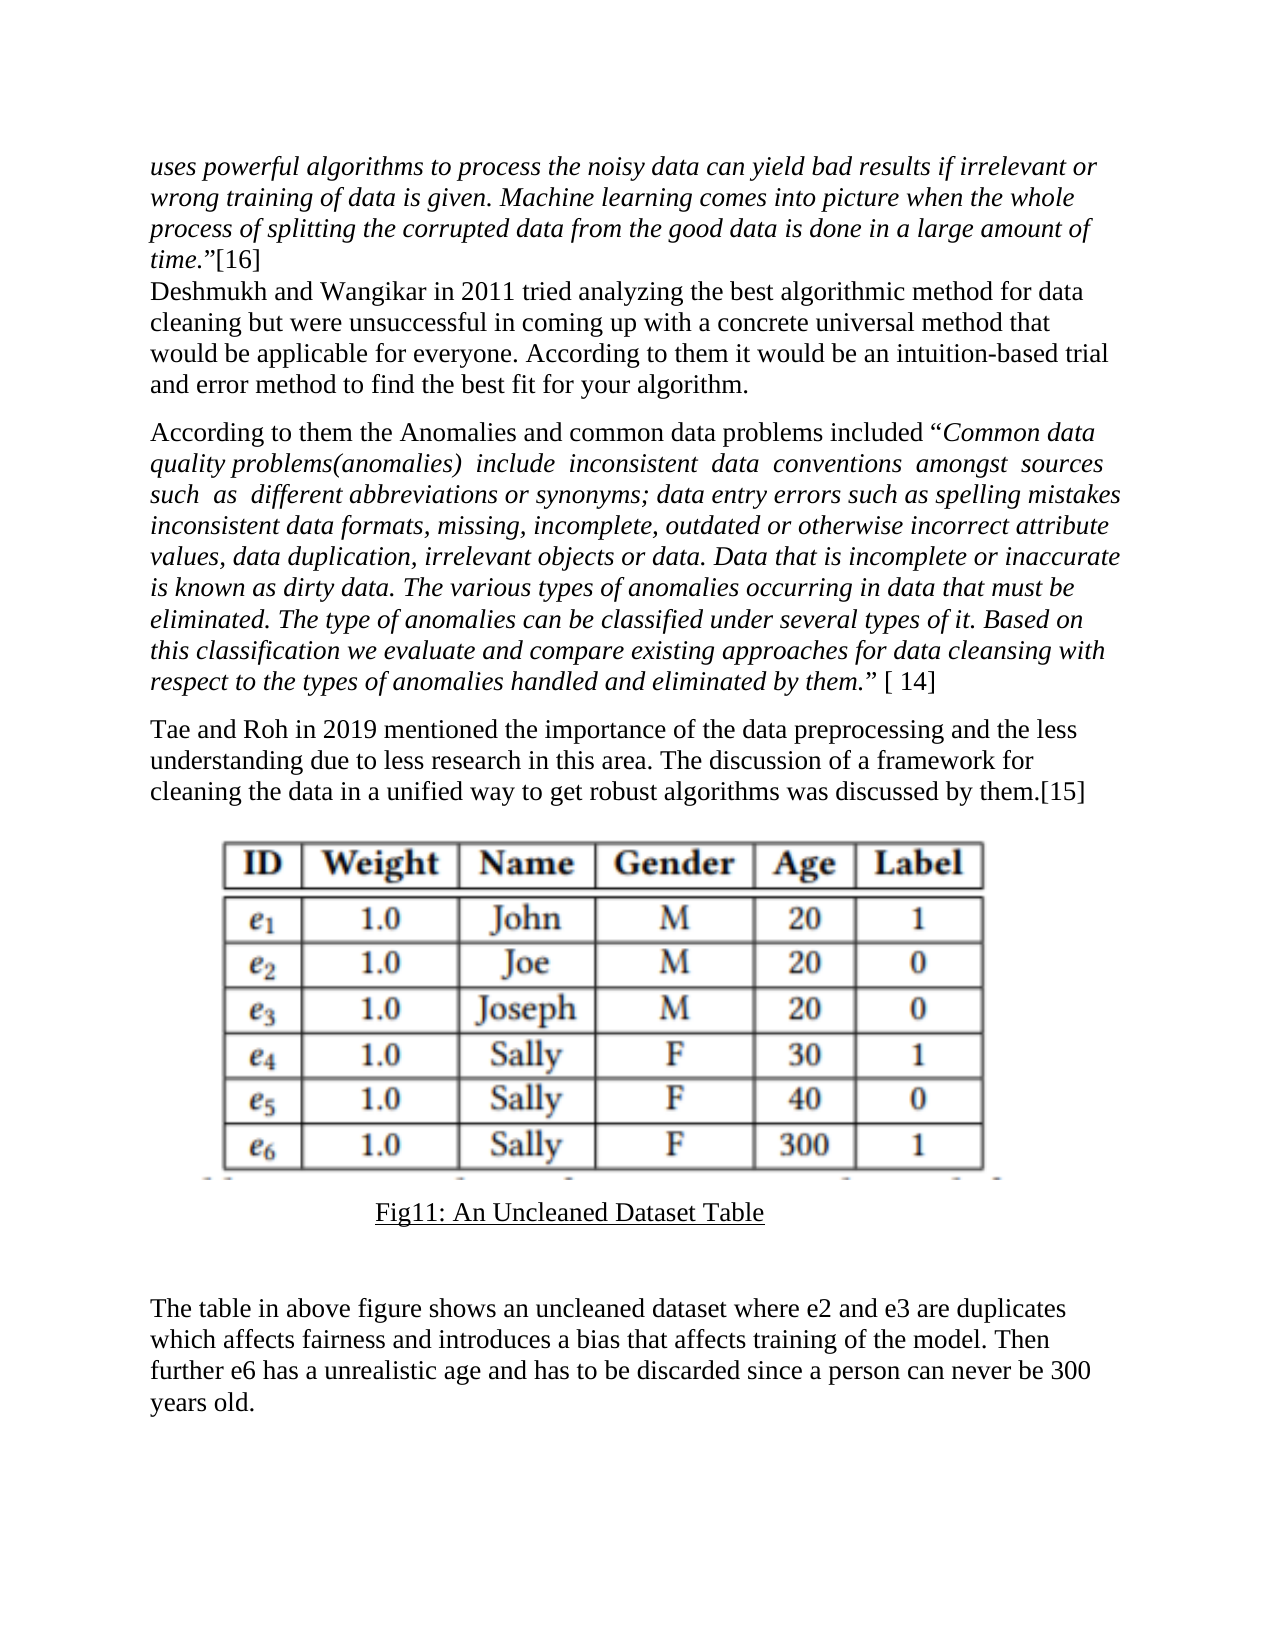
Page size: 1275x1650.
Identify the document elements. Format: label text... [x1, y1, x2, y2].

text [150, 150, 1125, 274]
text Tae and Roh in 2019 mentioned the importance of the data preprocessing and the less understanding due to less research in this area. The discussion of a framework for cleaning the data in a unified way to get robust algorithms was discussed by them.[15] [150, 713, 1125, 806]
text The table in above figure shows an uncleaned dataset where e2 and e3 are duplicates which affects fairness and introduces a bias that affects training of the model. Then further e6 has a unrealistic age and has to be discarded since a person can never be 300 years old. [150, 1292, 1125, 1417]
text Deshmukh and Wangikar in 2011 tried analyzing the best algorithmic method for data cleaning but were unsuccessful in coming up with a concrete universal method that would be applicable for everyone. According to them it would be an intuition-based trial and error method to find the best fit for your algorithm. [150, 274, 1125, 399]
text Fig11: An Uncleaned Dataset Table [375, 1197, 1125, 1228]
text According to them the Anomalies and common data problems included “Common data quality problems(anomalies) include inconsistent data conventions amongst sources such as different abbreviations or synonyms; data entry errors such as spelling mistakes inconsistent data formats, missing, incomplete, outdated or otherwise incorrect attribute values, data duplication, irrelevant objects or data. Data that is incomplete or inaccurate is known as dirty data. The various types of anomalies occurring in data that must be eliminated. The type of anomalies can be classified under several types of it. Based on this classification we evaluate and compare existing approaches for data cleansing with respect to the types of anomalies handled and eliminated by them.” [ 14] [150, 416, 1125, 696]
picture [150, 822, 1033, 1180]
